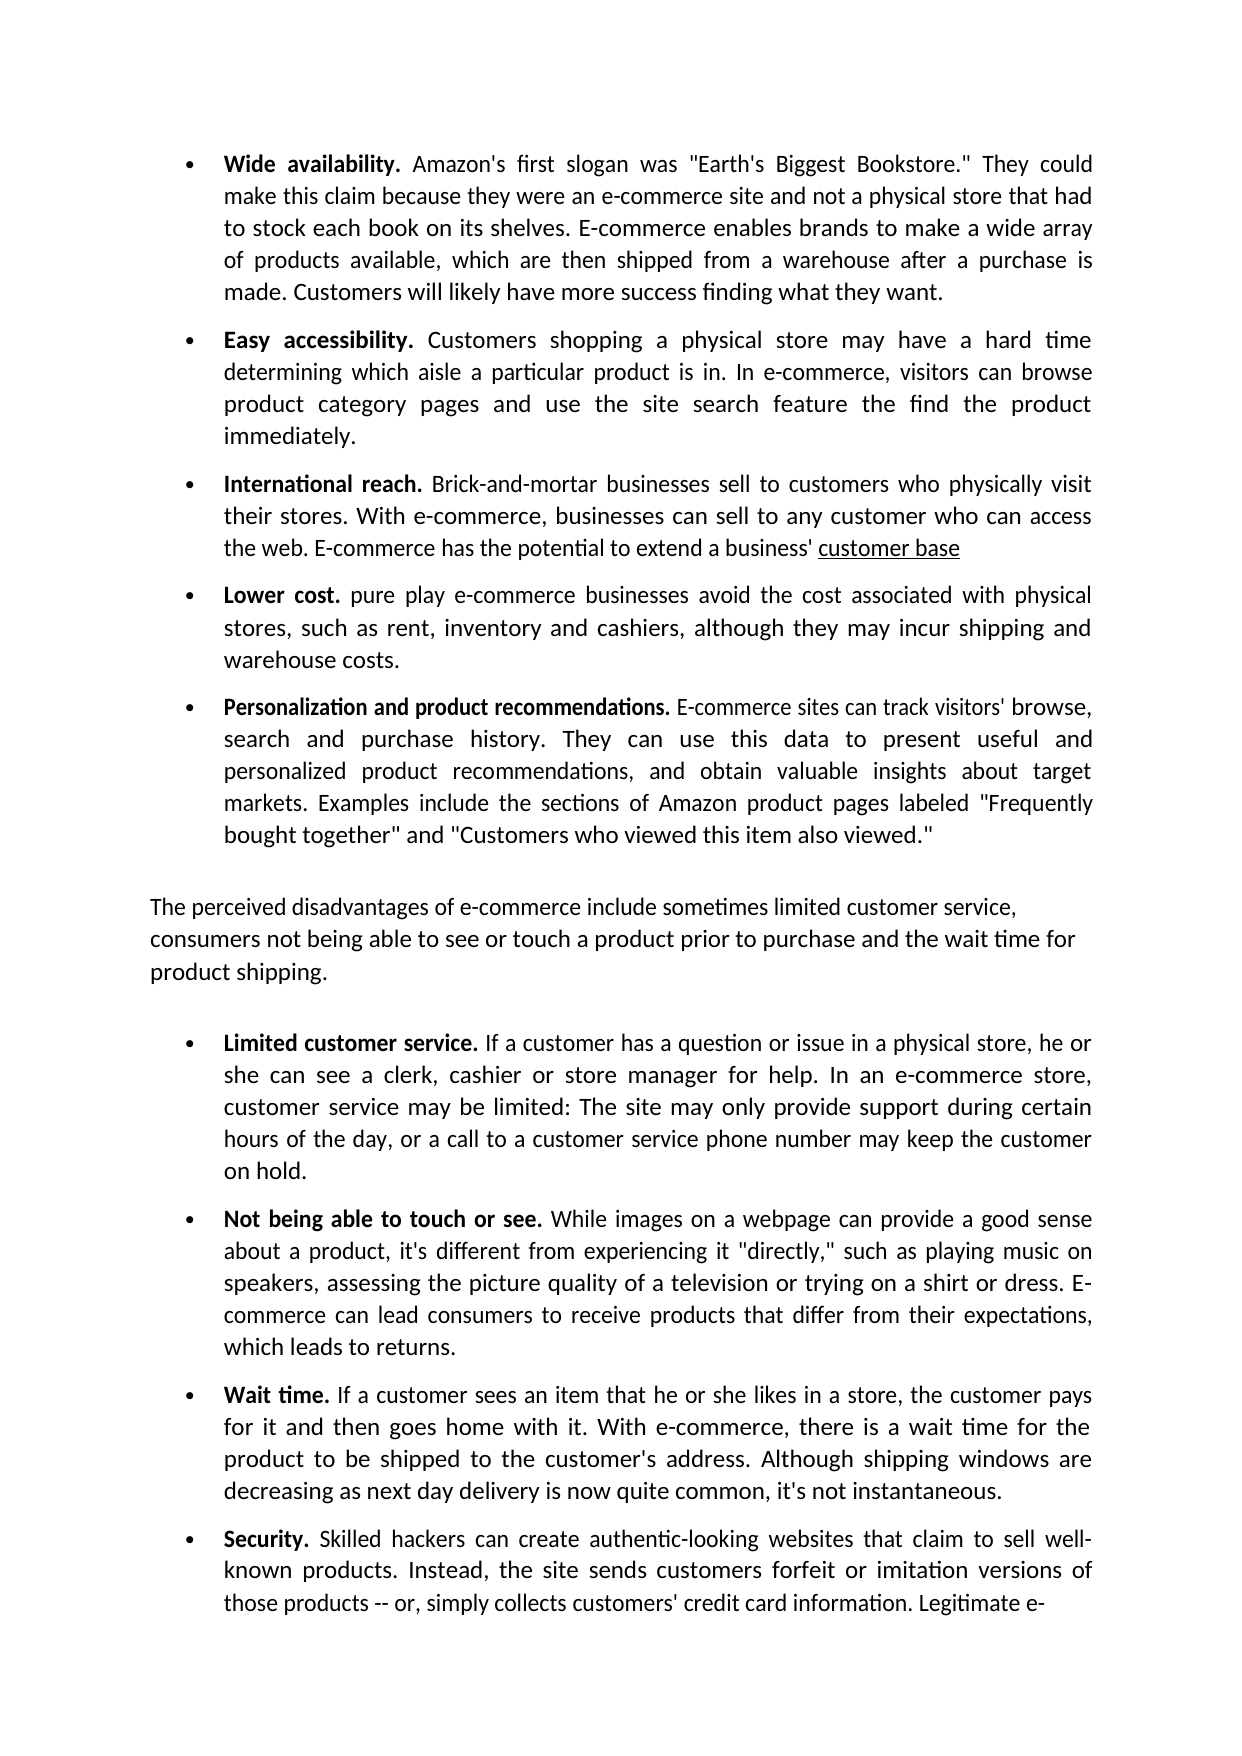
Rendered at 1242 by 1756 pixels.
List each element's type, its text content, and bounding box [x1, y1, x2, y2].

list Security. Skilled hackers can create authentic-looking websites that claim to sell well- known products. Instead, the site sends customers forfeit or imitation versions of those products -- or, simply collects customers' credit card information. Legitimate e- [186, 1523, 1093, 1617]
list Easy accessibility. Customers shopping a physical store may have a hard time determining which aisle a particular product is in. In e-commerce, visitors can browse product category pages and use the site search feature the find the product immediately. [186, 324, 1092, 451]
text The perceived disadvantages of e-commerce include sometimes limited customer service, consumers not being able to see or touch a product prior to purchase and the wait time for product shipping. [150, 891, 1129, 986]
list Lower cost. pure play e-commerce businesses avoid the cost associated with physical stores, such as rent, inventory and cashiers, although they may incur shipping and warehouse costs. [186, 579, 1092, 674]
list Wide availability. Amazon's first slogan was "Earth's Biggest Bookstore." They could make this claim because they were an e-commerce site and not a physical store that had to stock each book on its shelves. E-commerce enables brands to make a wide array of products available, which are then shipped from a warehouse after a purchase is made. Customers will likely have more success finding what they want. [186, 148, 1093, 307]
list Not being able to touch or see. While images on a webpage can provide a good sense about a product, it's different from experiencing it "directly," such as playing music on speakers, assessing the picture quality of a television or trying on a shirt or dress. E- commerce can lead consumers to receive products that differ from their expectations, which leads to returns. [186, 1203, 1093, 1362]
list Personalization and product recommendations. E-commerce sites can track visitors' browse, search and purchase history. They can use this data to present useful and personalized product recommendations, and obtain valuable insights about target markets. Examples include the sections of Amazon product pages labeled "Frequently bought together" and "Customers who viewed this item also viewed." [186, 691, 1093, 850]
list International reach. Brick-and-mortar businesses sell to customers who physically visit their stores. With e-commerce, businesses can sell to any customer who can access the web. E-commerce has the potential to extend a business' customer base [186, 468, 1092, 562]
list Limited customer service. If a customer has a question or issue in a physical store, he or she can see a clerk, cashier or store manager for help. In an e-commerce store, customer service may be limited: The site may only provide support during certain hours of the day, or a call to a customer service phone number may keep the customer on hold. [186, 1028, 1092, 1186]
list Wait time. If a customer sees an item that he or she likes in a store, the customer pays for it and then goes home with it. With e-commerce, there is a wait time for the product to be shipped to the customer's address. Although shipping windows are decreasing as next day delivery is now quite common, it's not instantaneous. [186, 1379, 1092, 1505]
